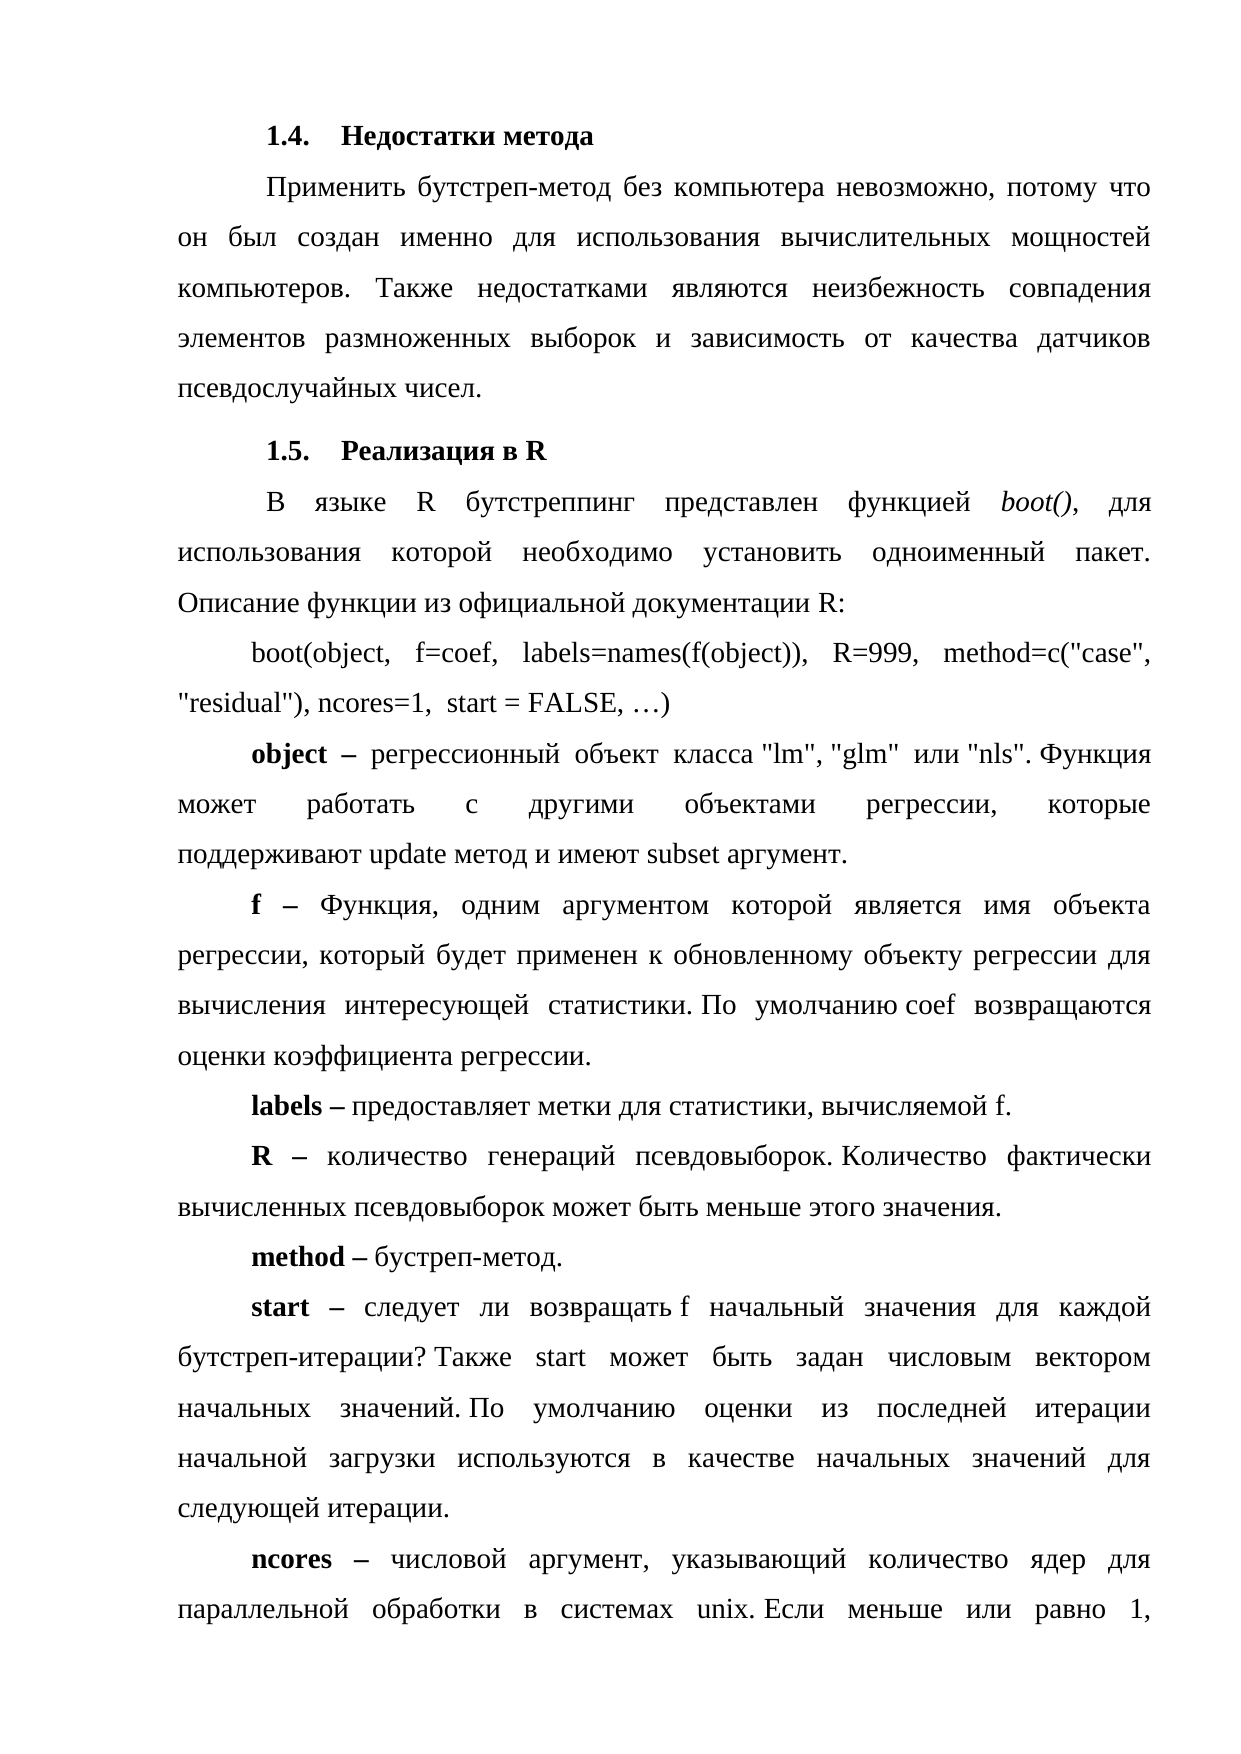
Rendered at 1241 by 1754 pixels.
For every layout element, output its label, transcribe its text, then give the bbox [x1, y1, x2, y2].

subtitle Недостатки метода [266, 118, 1152, 152]
text В языке R бутстреппинг представлен функцией boot(), для использования которой необходимо установить одноименный пакет. Описание функции из официальной документации R: [177, 484, 1152, 618]
text object – регрессионный объект класса "lm", "glm" или "nls". Функция может работать с другими объектами регрессии, которые поддерживают update метод и имеют subset аргумент. [177, 736, 1152, 870]
text R – количество генераций псевдовыборок. Количество фактически вычисленных псевдовыборок может быть меньше этого значения. [177, 1138, 1152, 1222]
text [177, 1541, 1152, 1625]
text method – бустреп-метод. [177, 1239, 1152, 1272]
subtitle Реализация в R [266, 433, 1152, 467]
text start – следует ли возвращать f начальный значения для каждой бутстреп-итерации? Также start может быть задан числовым вектором начальных значений. По умолчанию оценки из последней итерации начальной загрузки используются в качестве начальных значений для следующей итерации. [177, 1289, 1152, 1524]
text Применить бутстреп-метод без компьютера невозможно, потому что он был создан именно для использования вычислительных мощностей компьютеров. Также недостатками являются неизбежность совпадения элементов размноженных выборок и зависимость от качества датчиков псевдослучайных чисел. [177, 169, 1152, 404]
text boot(object, f=coef, labels=names(f(object)), R=999, method=c("case", "residual"), ncores=1, start = FALSE, …) [177, 635, 1152, 719]
text labels – предоставляет метки для статистики, вычисляемой f. [177, 1088, 1152, 1122]
text f – Функция, одним аргументом которой является имя объекта регрессии, который будет применен к обновленному объекту регрессии для вычисления интересующей статистики. По умолчанию coef возвращаются оценки коэффициента регрессии. [177, 887, 1152, 1071]
